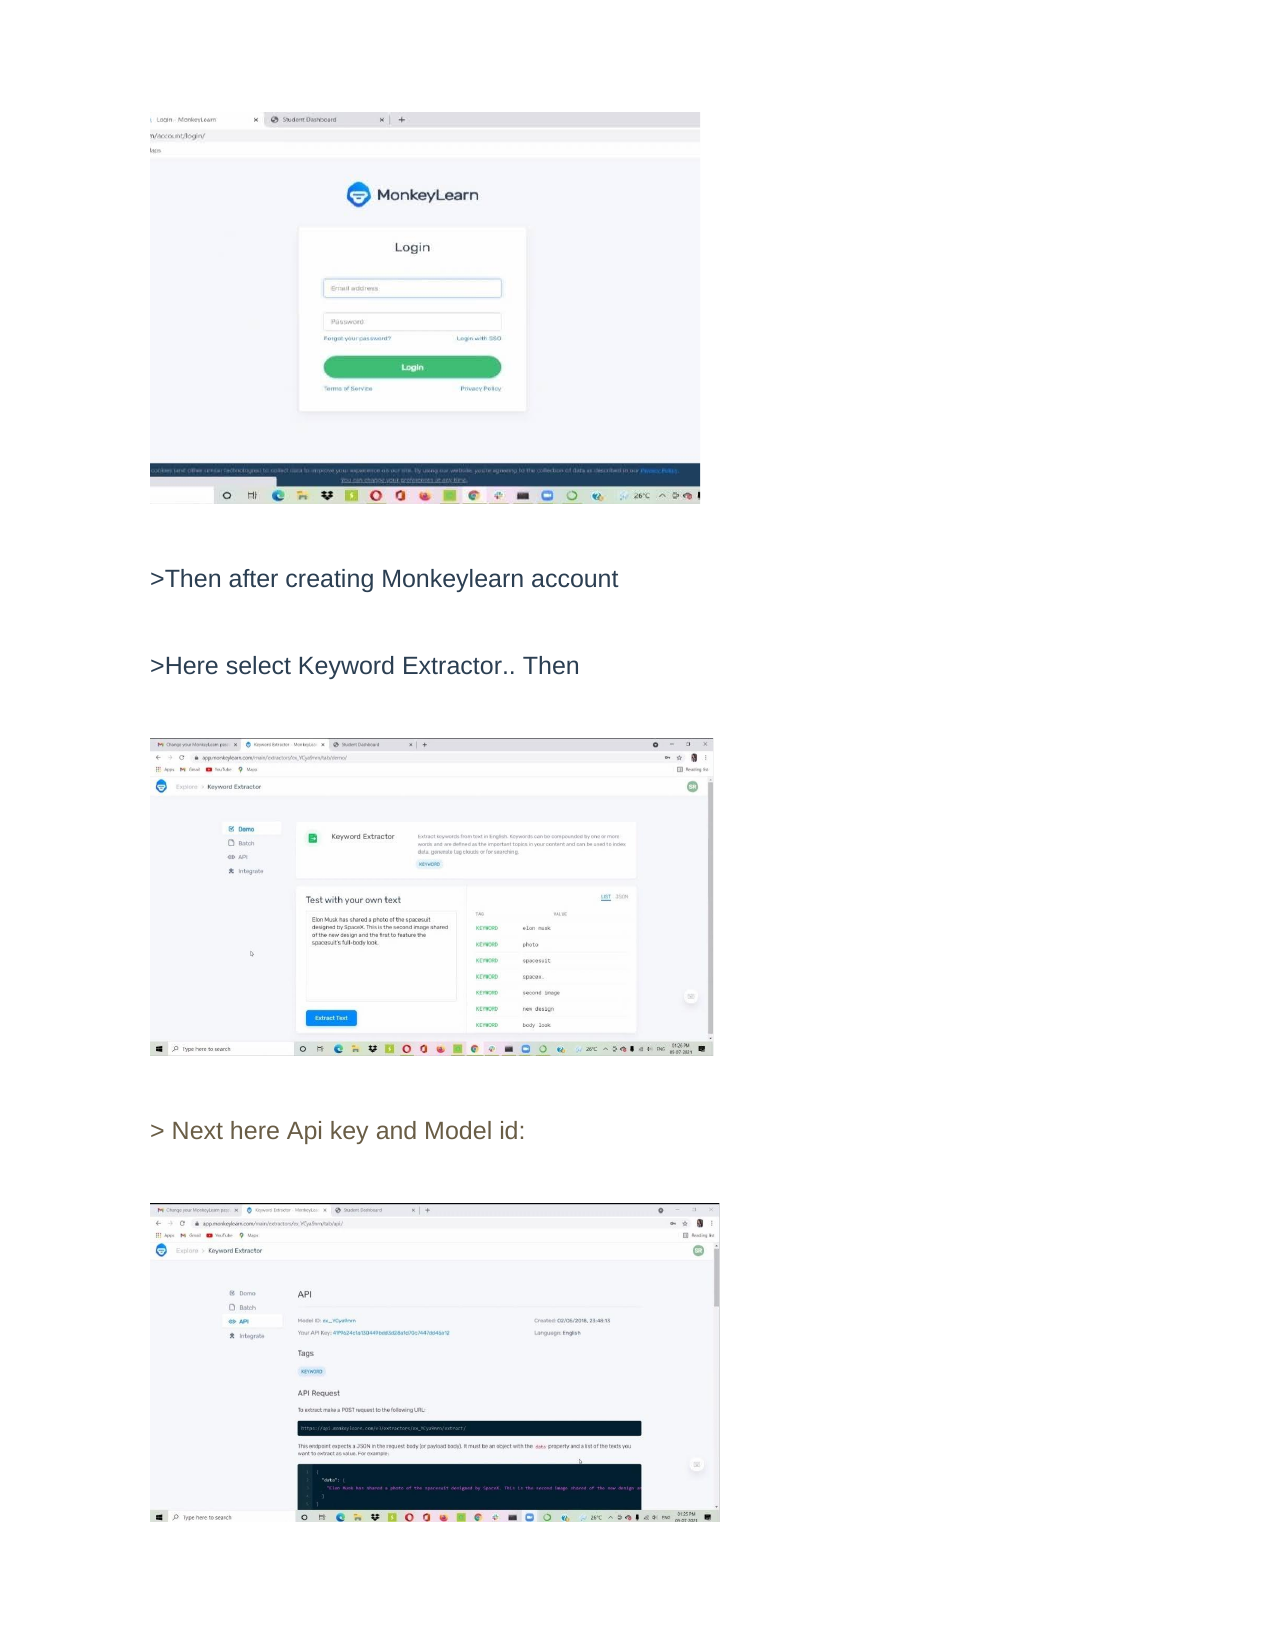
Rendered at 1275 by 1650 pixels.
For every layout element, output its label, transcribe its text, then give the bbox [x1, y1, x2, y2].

picture [150, 1203, 720, 1522]
text >Here select Keyword Extractor.. Then [150, 651, 1125, 680]
picture [150, 738, 714, 1056]
text >Then after creating Monkeylearn account [150, 564, 1125, 593]
text > Next here Api key and Model id: [150, 1116, 1125, 1145]
picture [150, 112, 700, 504]
